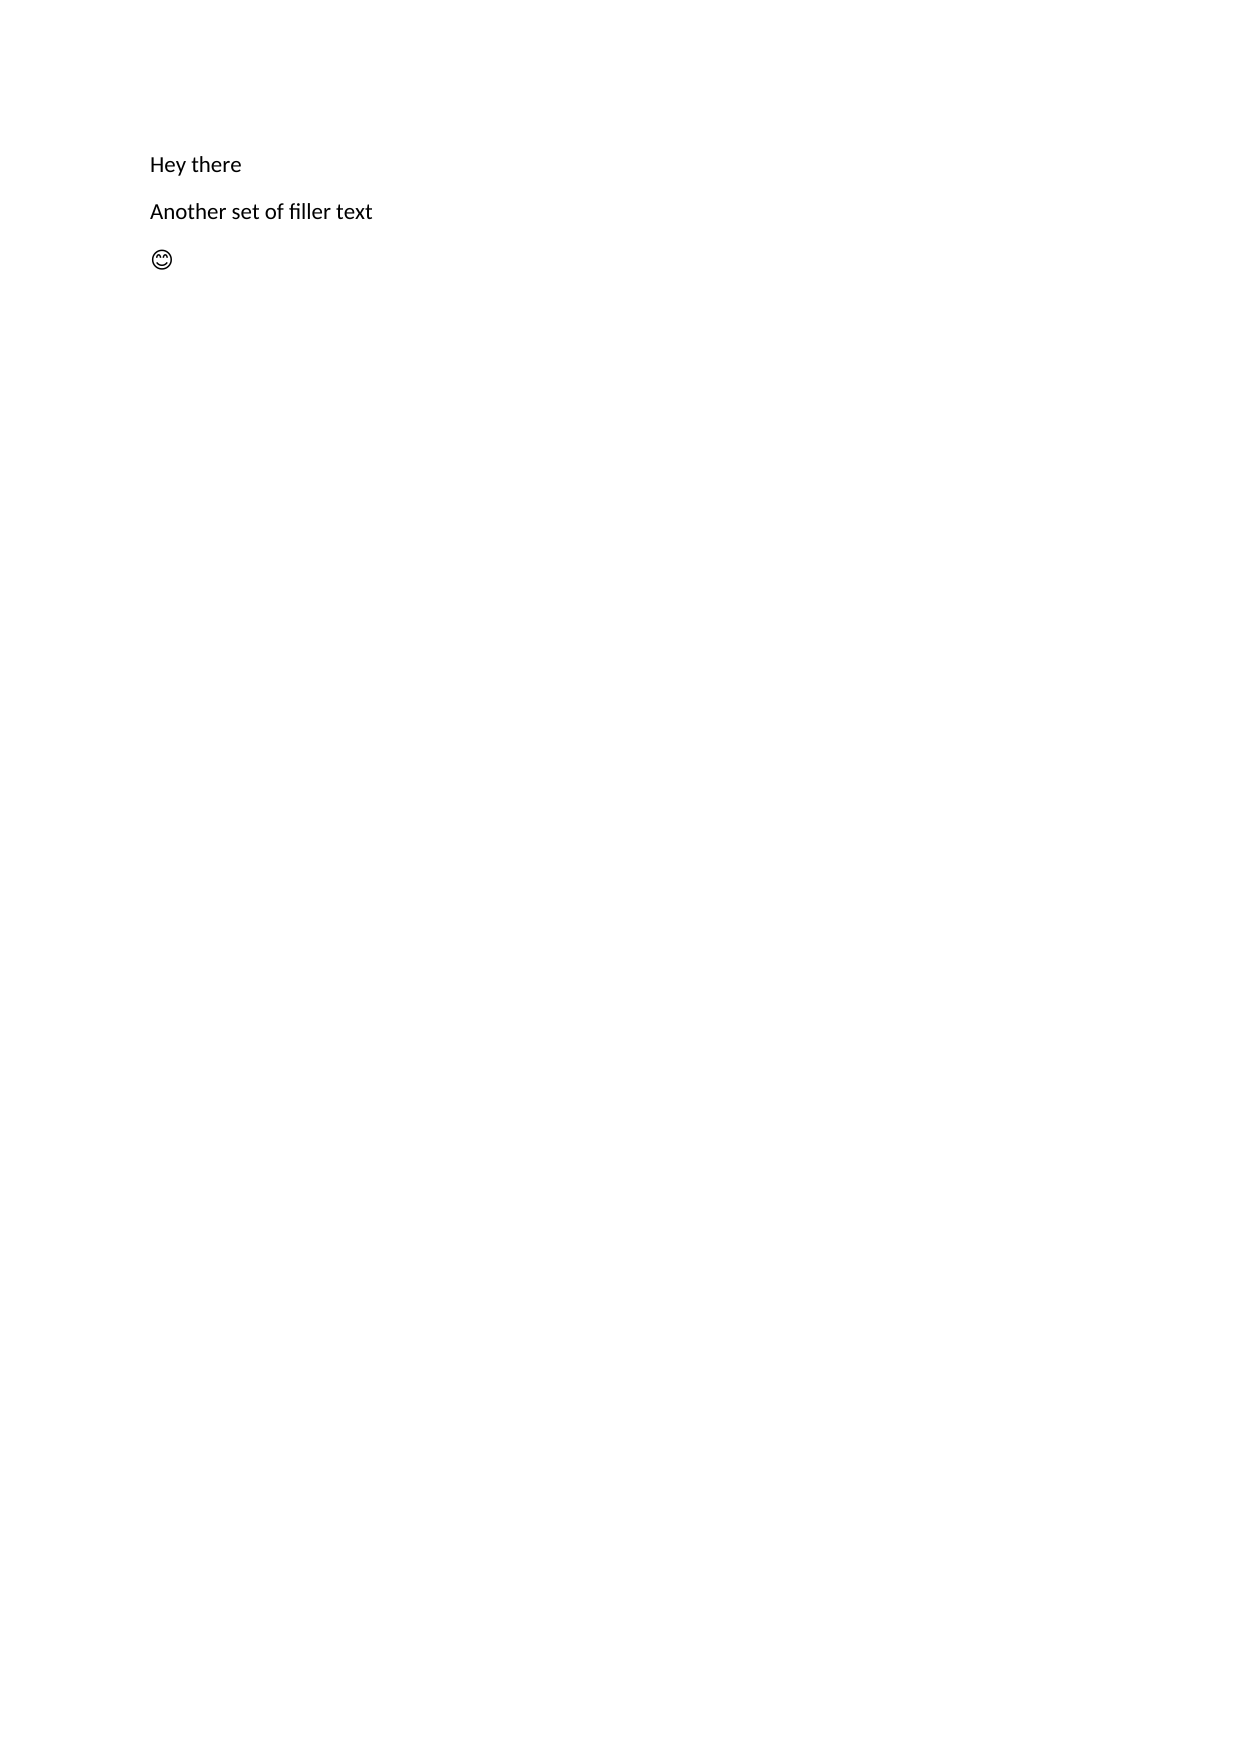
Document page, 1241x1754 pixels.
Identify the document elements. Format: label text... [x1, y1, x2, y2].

text Another set of filler text [150, 197, 1090, 225]
text Hey there [150, 150, 1090, 178]
